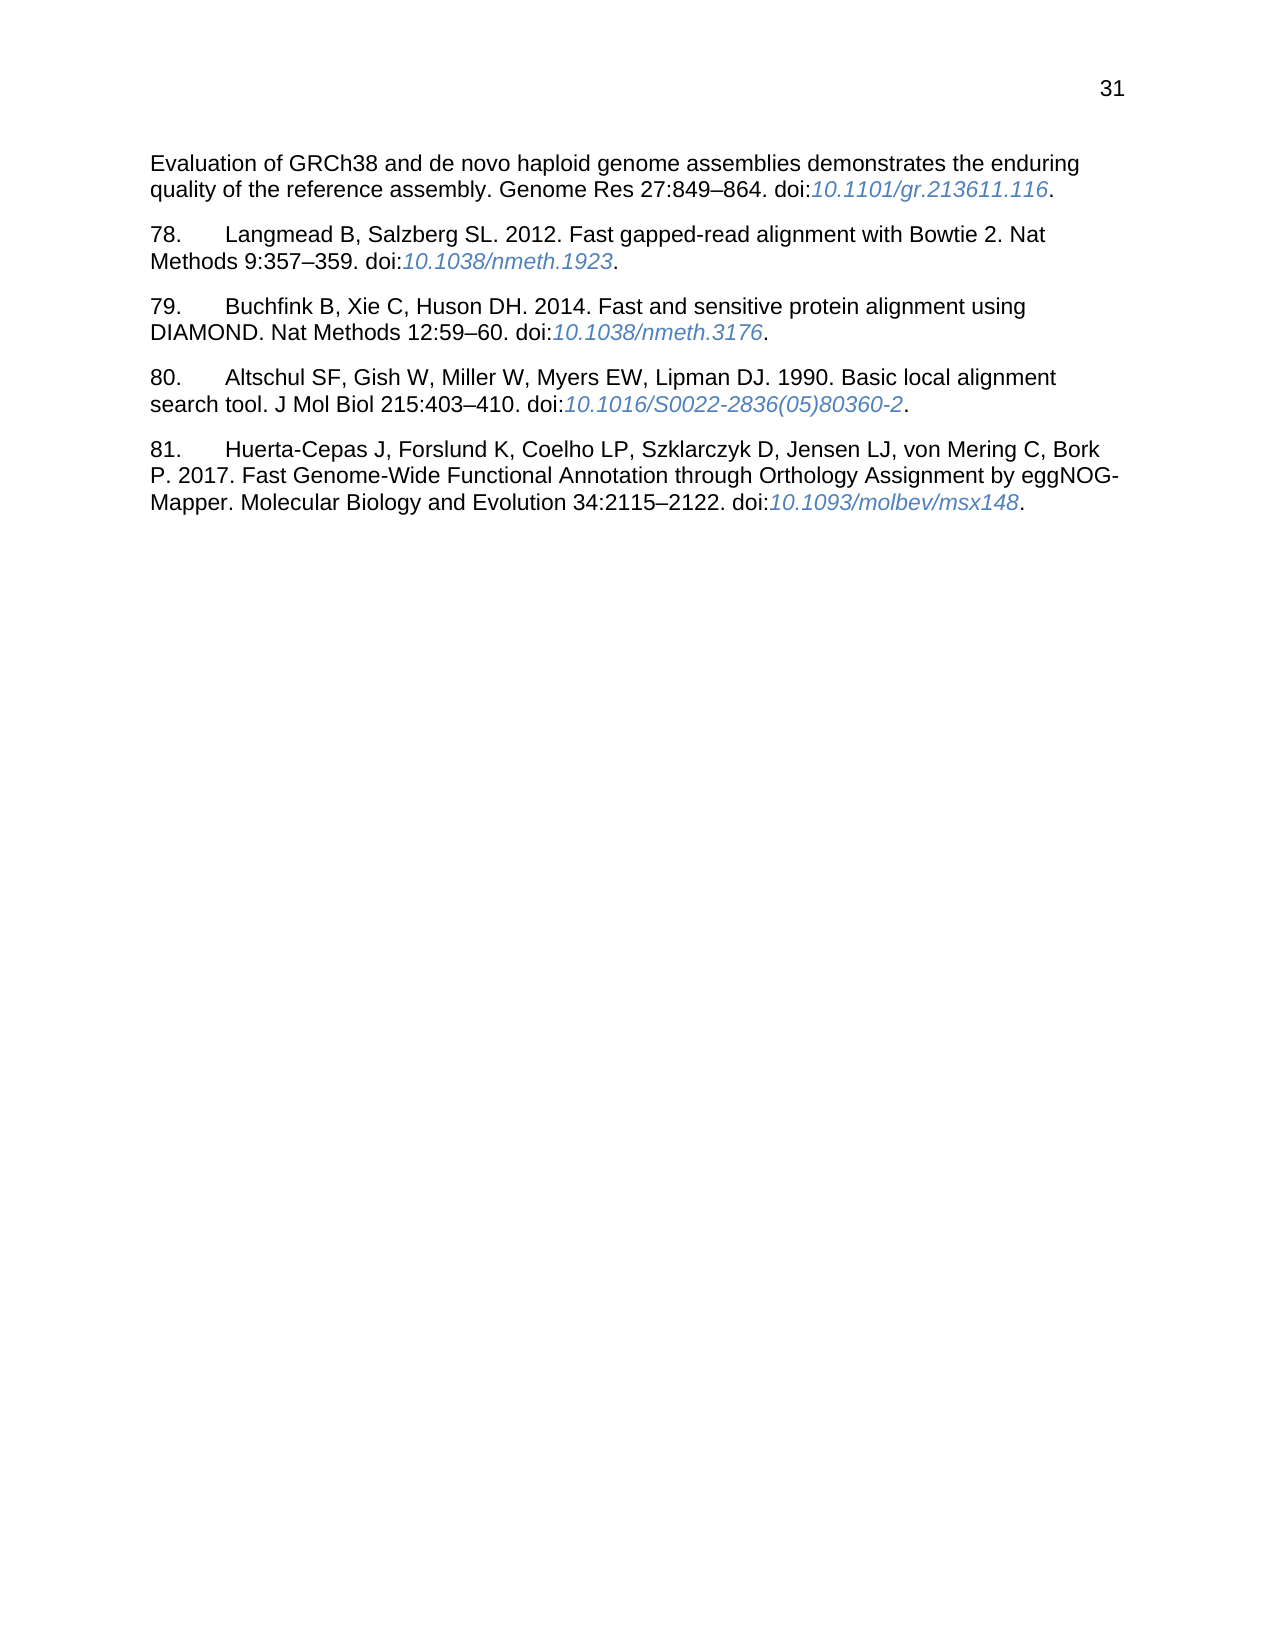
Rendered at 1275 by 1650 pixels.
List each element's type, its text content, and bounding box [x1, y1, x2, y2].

text 78. Langmead B, Salzberg SL. 2012. Fast gapped-read alignment with Bowtie 2. Nat Methods 9:357–359. doi:10.1038/nmeth.1923. [150, 221, 1125, 274]
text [150, 150, 1125, 203]
text 79. Buchfink B, Xie C, Huson DH. 2014. Fast and sensitive protein alignment using DIAMOND. Nat Methods 12:59–60. doi:10.1038/nmeth.3176. [150, 293, 1125, 346]
text 80. Altschul SF, Gish W, Miller W, Myers EW, Lipman DJ. 1990. Basic local alignment search tool. J Mol Biol 215:403–410. doi:10.1016/S0022-2836(05)80360-2. [150, 364, 1125, 417]
text 81. Huerta-Cepas J, Forslund K, Coelho LP, Szklarczyk D, Jensen LJ, von Mering C, Bork P. 2017. Fast Genome-Wide Functional Annotation through Orthology Assignment by eggNOG-Mapper. Molecular Biology and Evolution 34:2115–2122. doi:10.1093/molbev/msx148. [150, 436, 1125, 515]
